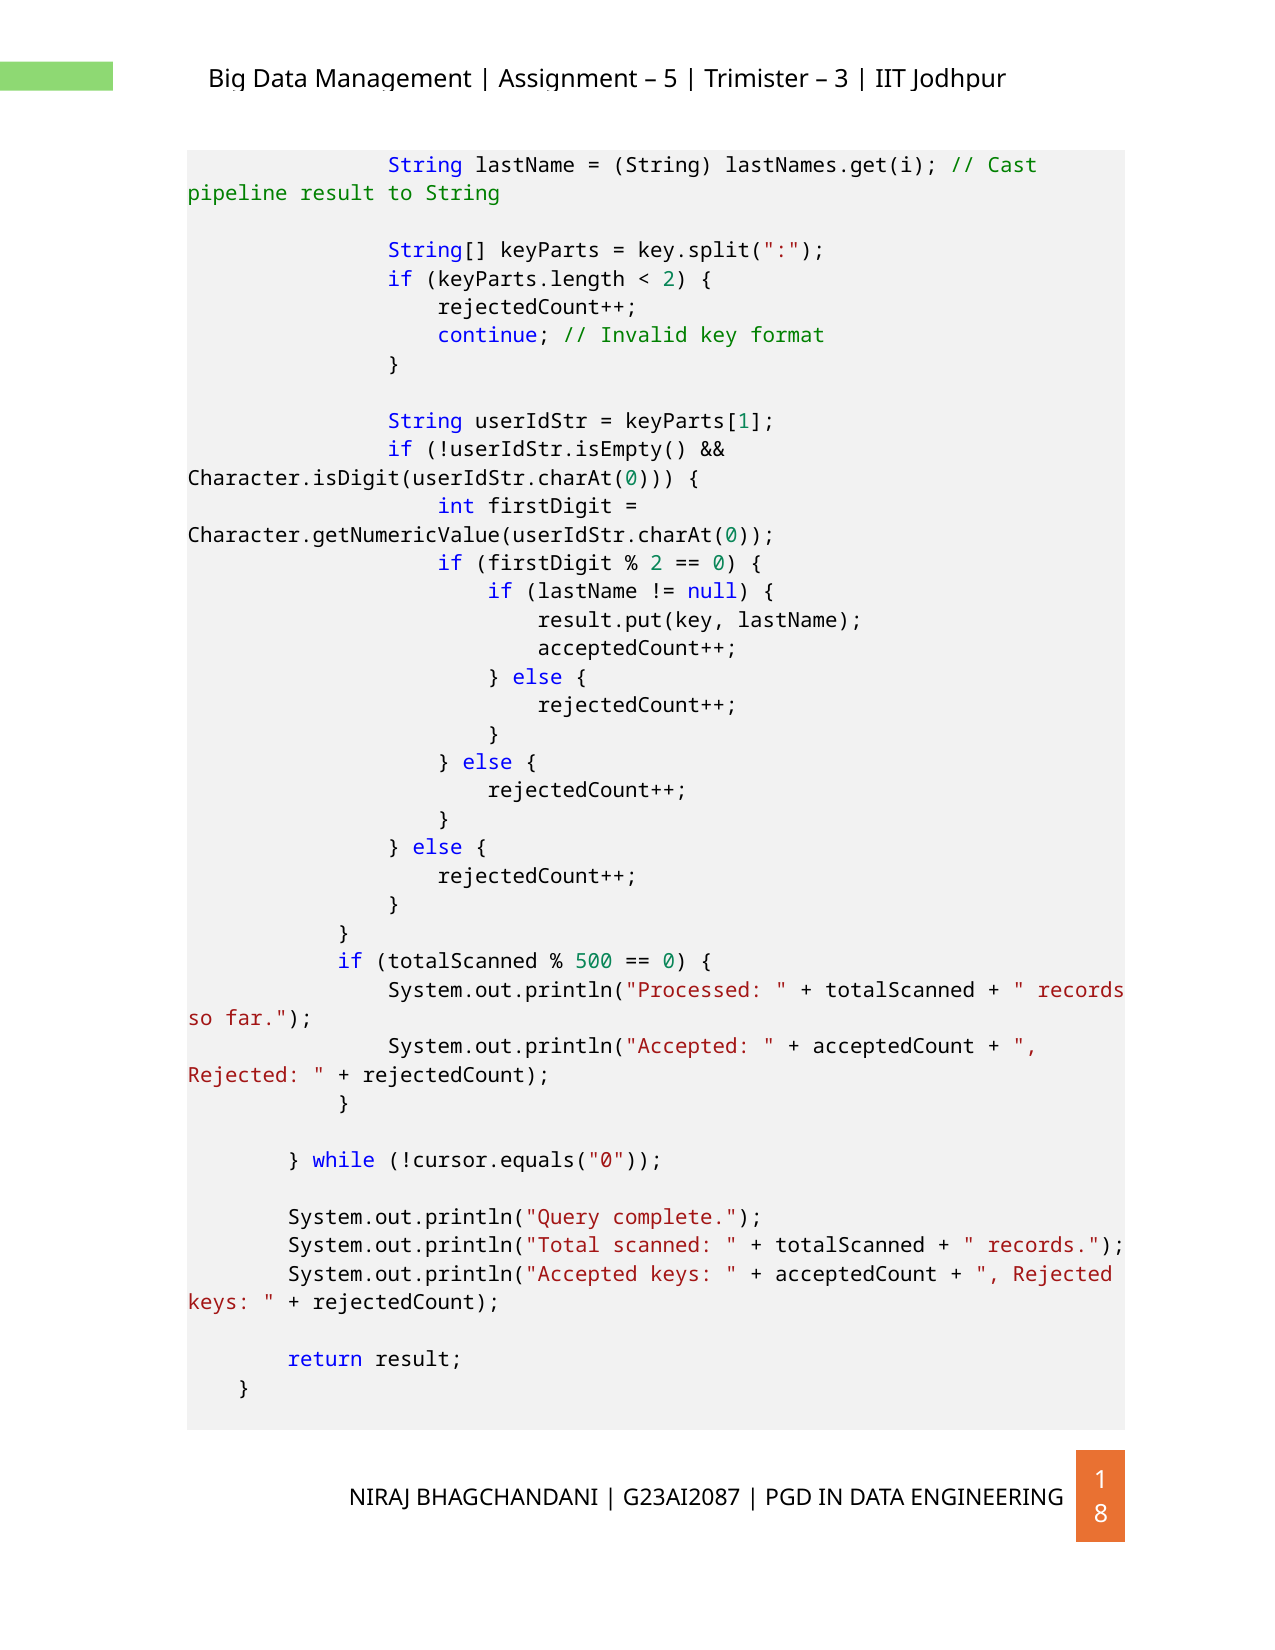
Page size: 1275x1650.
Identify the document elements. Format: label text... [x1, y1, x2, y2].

text int firstDigit = Character.getNumericValue(userIdStr.charAt(0)); [187, 491, 1125, 548]
text } [187, 889, 1125, 918]
text } [187, 804, 1125, 832]
text } [187, 1373, 1125, 1401]
text } [187, 1088, 1125, 1117]
text } while (!cursor.equals("0")); [187, 1145, 1125, 1174]
text if (totalScanned % 500 == 0) { [187, 946, 1125, 975]
text } [187, 349, 1125, 377]
text continue; // Invalid key format [187, 321, 1125, 349]
text String userIdStr = keyParts[1]; [187, 406, 1125, 434]
text String lastName = (String) lastNames.get(i); // Cast pipeline result to String [187, 150, 1125, 207]
text rejectedCount++; [187, 292, 1125, 321]
text if (keyParts.length < 2) { [187, 264, 1125, 292]
text if (lastName != null) { [187, 577, 1125, 605]
text System.out.println("Total scanned: " + totalScanned + " records."); [187, 1231, 1125, 1259]
text } else { [187, 747, 1125, 776]
text } else { [187, 662, 1125, 690]
text if (firstDigit % 2 == 0) { [187, 548, 1125, 577]
text String[] keyParts = key.split(":"); [187, 235, 1125, 264]
text System.out.println("Query complete."); [187, 1202, 1125, 1231]
text rejectedCount++; [187, 776, 1125, 804]
text acceptedCount++; [187, 633, 1125, 662]
text rejectedCount++; [187, 690, 1125, 719]
text System.out.println("Accepted: " + acceptedCount + ", Rejected: " + rejectedCount); [187, 1032, 1125, 1088]
text result.put(key, lastName); [187, 605, 1125, 633]
text rejectedCount++; [187, 861, 1125, 889]
text return result; [187, 1344, 1125, 1373]
text } [187, 719, 1125, 747]
text if (!userIdStr.isEmpty() && Character.isDigit(userIdStr.charAt(0))) { [187, 434, 1125, 491]
text System.out.println("Processed: " + totalScanned + " records so far."); [187, 975, 1125, 1032]
text } [187, 918, 1125, 946]
text System.out.println("Accepted keys: " + acceptedCount + ", Rejected keys: " + rejectedCount); [187, 1259, 1125, 1316]
text } else { [187, 832, 1125, 861]
